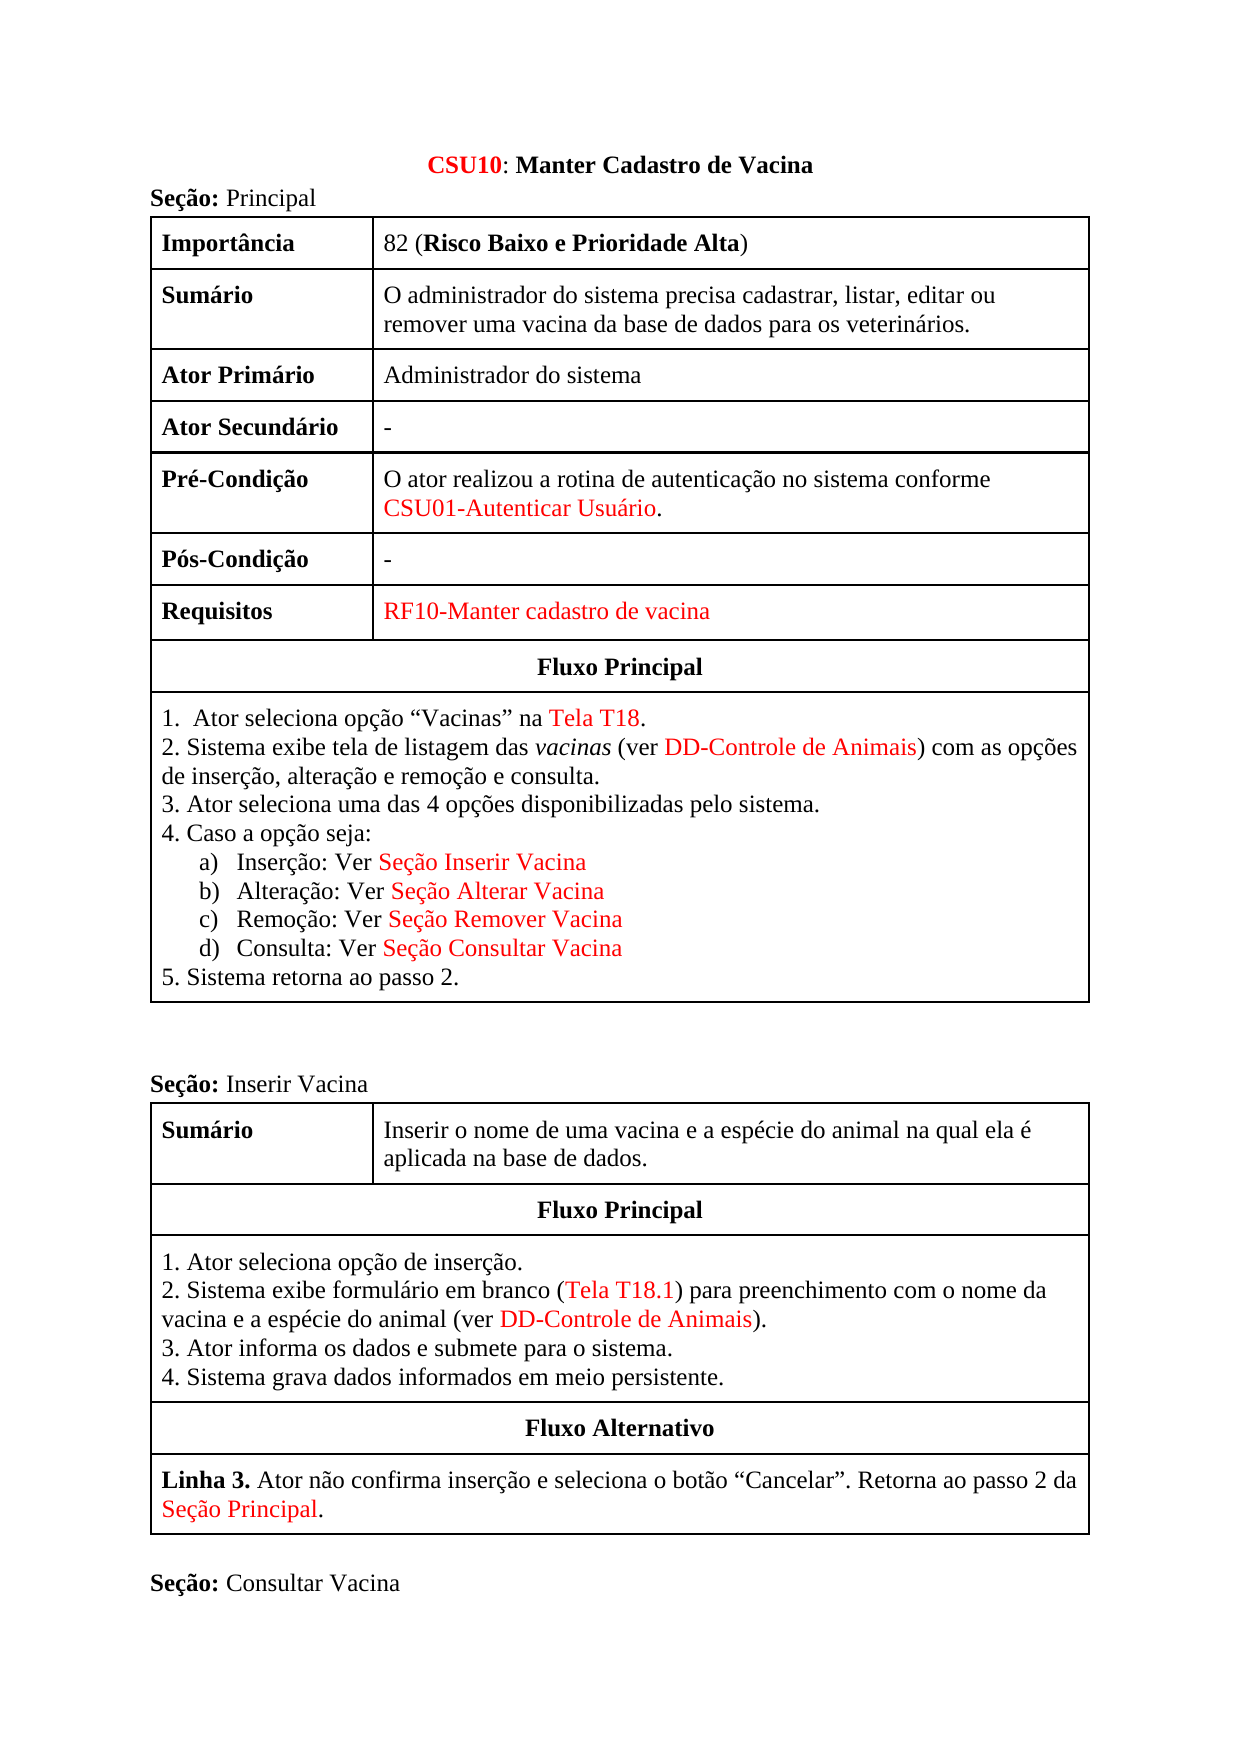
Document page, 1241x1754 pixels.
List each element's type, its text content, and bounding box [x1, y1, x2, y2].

table_cell Pós-Condição [152, 534, 372, 583]
text Seção: Inserir Vacina [150, 1069, 1090, 1098]
text Seção: Principal [150, 183, 1090, 212]
text Seção: Consultar Vacina [150, 1568, 1090, 1597]
text CSU10: Manter Cadastro de Vacina [150, 150, 1090, 179]
table_cell Sumário [152, 270, 372, 348]
table_cell - [374, 534, 1088, 583]
table_header 82 (Risco Baixo e Prioridade Alta) [374, 218, 1088, 268]
table_cell Linha 3. Ator não confirma inserção e seleciona o botão “Cancelar”. Retorna ao passo 2 da Seção Principal. [152, 1455, 1088, 1533]
table_cell Pré-Condição [152, 454, 372, 532]
table_cell O ator realizou a rotina de autenticação no sistema conforme CSU01-Autenticar Usuário. [374, 454, 1088, 532]
table_cell Fluxo Alternativo [152, 1403, 1088, 1453]
table_cell Ator Secundário [152, 402, 372, 451]
table_cell - [374, 402, 1088, 451]
table_cell RF10-Manter cadastro de vacina [374, 586, 1088, 639]
table_cell Fluxo Principal [152, 1185, 1088, 1234]
table_cell Requisitos [152, 586, 372, 639]
table_header Importância [152, 218, 372, 268]
table_cell O administrador do sistema precisa cadastrar, listar, editar ou remover uma vacina da base de dados para os veterinários. [374, 270, 1088, 348]
table_cell 1. Ator seleciona opção de inserção. 2. Sistema exibe formulário em branco (Tela T18.1) para preenchimento com o nome da vacina e a espécie do animal (ver DD-Controle de Animais). 3. Ator informa os dados e submete para o sistema. 4. Sistema grava dados informados em meio persistente. [152, 1236, 1088, 1401]
table_header Sumário [152, 1104, 372, 1183]
table_cell 1. Ator seleciona opção “Vacinas” na Tela T18. 2. Sistema exibe tela de listagem das vacinas (ver DD-Controle de Animais) com as opções de inserção, alteração e remoção e consulta. 3. Ator seleciona uma das 4 opções disponibilizadas pelo sistema. 4. Caso a opção seja: Inserção: Ver Seção Inserir Vacina Alteração: Ver Seção Alterar Vacina Remoção: Ver Seção Remover Vacina Consulta: Ver Seção Consultar Vacina 5. Sistema retorna ao passo 2. [152, 693, 1088, 1001]
table_cell Fluxo Principal [152, 641, 1088, 691]
table_cell Administrador do sistema [374, 350, 1088, 400]
table_header Inserir o nome de uma vacina e a espécie do animal na qual ela é aplicada na base de dados. [374, 1104, 1088, 1183]
table_cell Ator Primário [152, 350, 372, 400]
